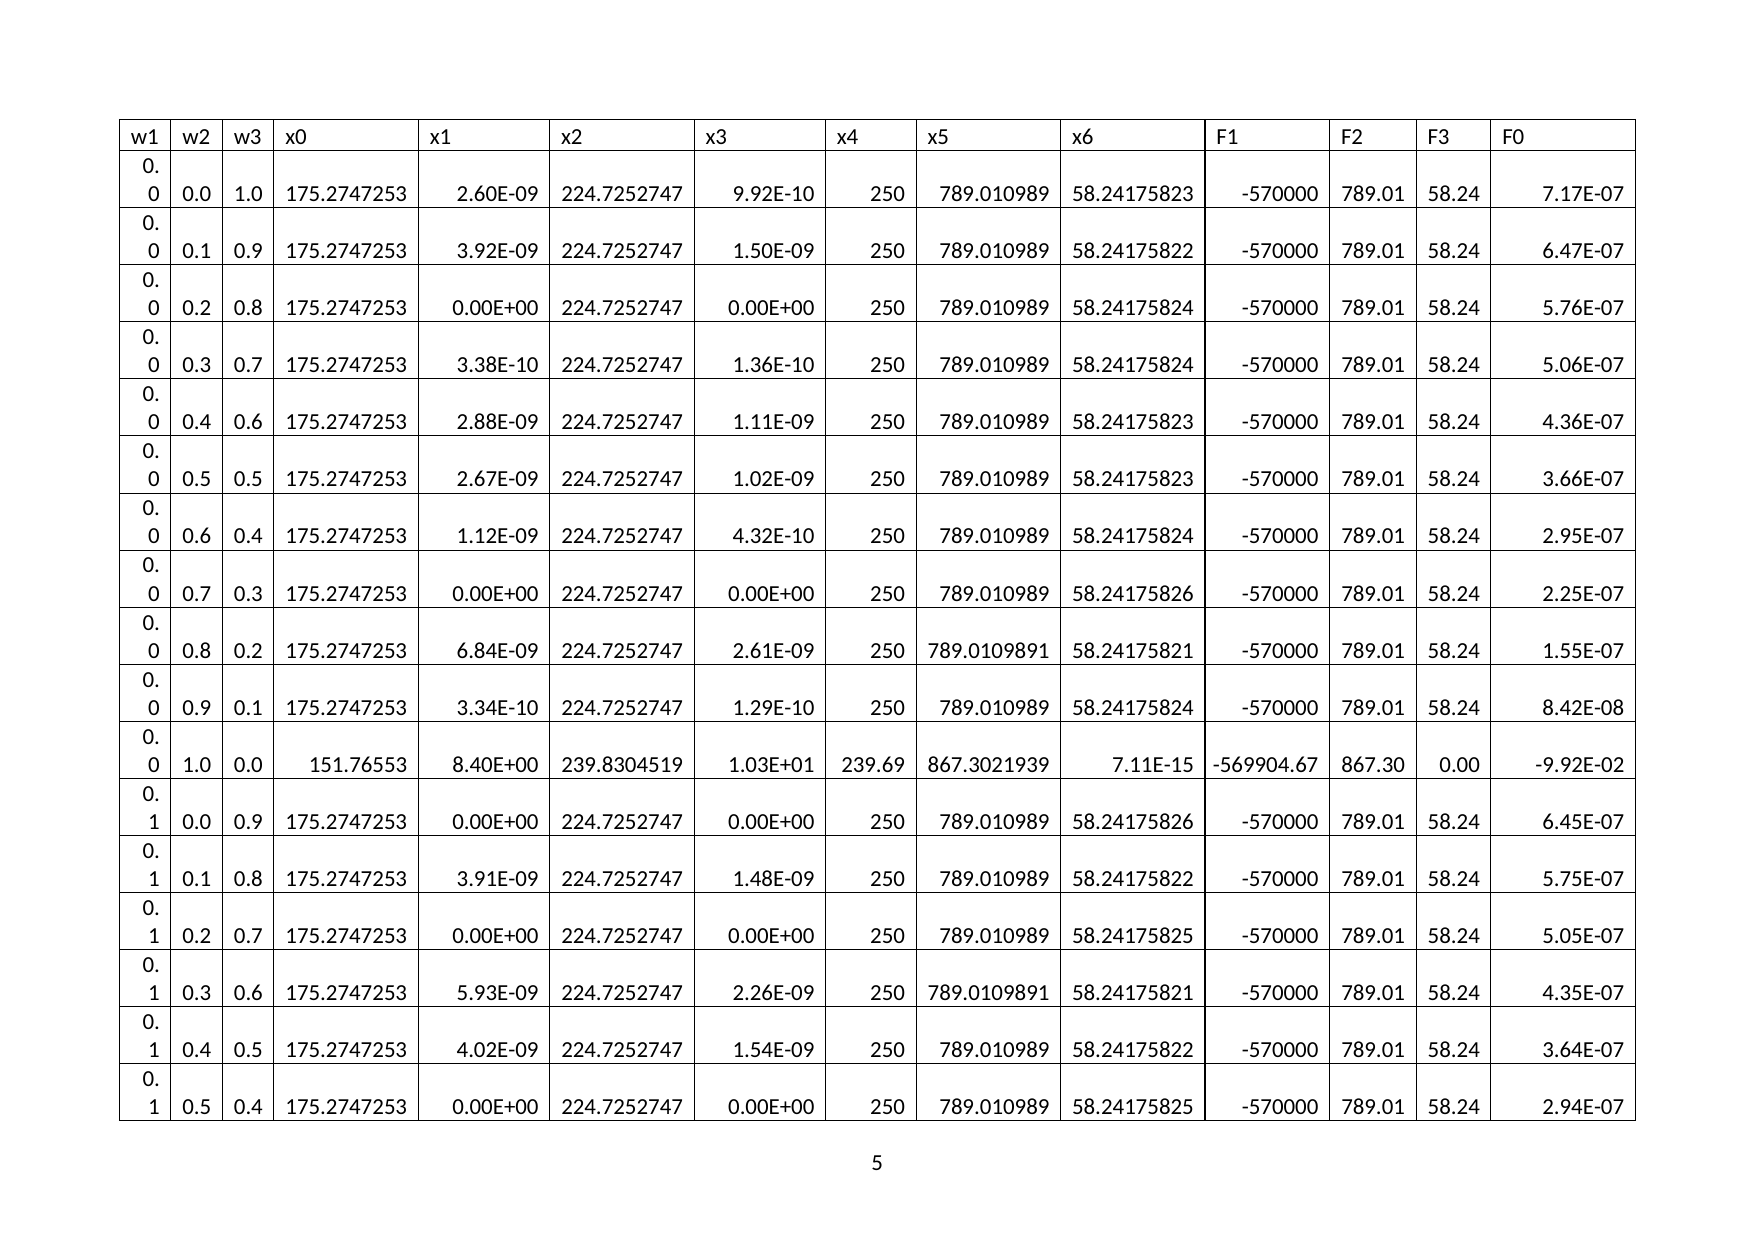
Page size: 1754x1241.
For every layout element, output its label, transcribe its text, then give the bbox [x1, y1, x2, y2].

table_cell 250 [826, 151, 916, 207]
table_cell 0.2 [171, 265, 222, 321]
table_cell 0.0 [120, 151, 170, 207]
table_cell 58.24 [1417, 665, 1490, 721]
table_cell 58.24175821 [1061, 950, 1204, 1006]
table_cell 0.00E+00 [695, 551, 825, 607]
table_cell 0.3 [171, 950, 222, 1006]
table_cell 789.010989 [917, 665, 1060, 721]
table_cell 7.11E-15 [1061, 722, 1204, 778]
table_cell 0.00 [1417, 722, 1490, 778]
table_cell 0.8 [171, 608, 222, 664]
table_cell 789.01 [1330, 1064, 1416, 1120]
table_cell 58.24175826 [1061, 551, 1204, 607]
table_cell 789.01 [1330, 779, 1416, 835]
table_cell 250 [826, 265, 916, 321]
table_cell 0.1 [120, 893, 170, 949]
table_cell 789.010989 [917, 322, 1060, 378]
table_cell 58.24 [1417, 950, 1490, 1006]
table_cell 58.24175821 [1061, 608, 1204, 664]
table_cell 224.7252747 [550, 1064, 694, 1120]
table_cell 175.2747253 [274, 265, 418, 321]
table_cell 175.2747253 [274, 1064, 418, 1120]
table_cell 5.75E-07 [1491, 836, 1635, 892]
table_cell -570000 [1206, 208, 1329, 264]
table_cell 224.7252747 [550, 322, 694, 378]
table_cell 0.7 [223, 893, 273, 949]
table_cell 789.010989 [917, 779, 1060, 835]
table_cell 0.4 [223, 1064, 273, 1120]
table_header F0 [1491, 120, 1635, 150]
table_cell 58.24 [1417, 893, 1490, 949]
table_cell 789.010989 [917, 436, 1060, 492]
table_cell 58.24175823 [1061, 151, 1204, 207]
table_cell 1.50E-09 [695, 208, 825, 264]
table_cell 0.00E+00 [695, 1064, 825, 1120]
table_cell 0.3 [223, 551, 273, 607]
table_header F2 [1330, 120, 1416, 150]
table_cell 58.24175825 [1061, 893, 1204, 949]
table_cell 1.48E-09 [695, 836, 825, 892]
table_header w2 [171, 120, 222, 150]
table_cell 0.00E+00 [695, 265, 825, 321]
table_cell 250 [826, 494, 916, 549]
table_header x3 [695, 120, 825, 150]
table_cell 0.0 [120, 722, 170, 778]
table_cell -570000 [1206, 151, 1329, 207]
table_cell 1.36E-10 [695, 322, 825, 378]
table_cell 224.7252747 [550, 436, 694, 492]
table_cell 224.7252747 [550, 950, 694, 1006]
table_cell 8.40E+00 [419, 722, 549, 778]
table_cell 58.24175822 [1061, 208, 1204, 264]
table_cell 3.92E-09 [419, 208, 549, 264]
table_cell 4.32E-10 [695, 494, 825, 549]
table_cell 175.2747253 [274, 836, 418, 892]
table_cell -570000 [1206, 379, 1329, 435]
table_cell 789.01 [1330, 379, 1416, 435]
table_cell 250 [826, 551, 916, 607]
table_cell -9.92E-02 [1491, 722, 1635, 778]
table_cell 224.7252747 [550, 893, 694, 949]
table_cell 789.010989 [917, 379, 1060, 435]
table_cell 58.24175825 [1061, 1064, 1204, 1120]
table_cell 224.7252747 [550, 836, 694, 892]
table_cell 58.24 [1417, 494, 1490, 549]
table_cell 224.7252747 [550, 494, 694, 549]
table_header x2 [550, 120, 694, 150]
table_header F1 [1206, 120, 1329, 150]
table_cell 789.010989 [917, 1064, 1060, 1120]
table_cell 175.2747253 [274, 151, 418, 207]
table_cell 224.7252747 [550, 265, 694, 321]
table_cell 789.01 [1330, 151, 1416, 207]
table_cell 58.24175823 [1061, 379, 1204, 435]
table_cell -570000 [1206, 1064, 1329, 1120]
table_cell 6.45E-07 [1491, 779, 1635, 835]
table_cell -570000 [1206, 322, 1329, 378]
table_cell 58.24175822 [1061, 1007, 1204, 1063]
table_cell 0.0 [120, 379, 170, 435]
table_cell 1.0 [223, 151, 273, 207]
table_cell 0.6 [171, 494, 222, 549]
table_cell 224.7252747 [550, 608, 694, 664]
table_cell 175.2747253 [274, 551, 418, 607]
table_cell 224.7252747 [550, 551, 694, 607]
table_cell 8.42E-08 [1491, 665, 1635, 721]
table_cell 0.7 [171, 551, 222, 607]
table_cell 0.00E+00 [419, 893, 549, 949]
table_cell -570000 [1206, 494, 1329, 549]
table_header x6 [1061, 120, 1204, 150]
table_cell 250 [826, 379, 916, 435]
table_cell 0.1 [120, 779, 170, 835]
table_cell 58.24175824 [1061, 494, 1204, 549]
table_cell 9.92E-10 [695, 151, 825, 207]
table_cell -570000 [1206, 950, 1329, 1006]
table_cell 789.010989 [917, 494, 1060, 549]
table_header w1 [120, 120, 170, 150]
table_cell 5.05E-07 [1491, 893, 1635, 949]
table_cell 58.24175823 [1061, 436, 1204, 492]
table_cell 1.55E-07 [1491, 608, 1635, 664]
table_cell 5.76E-07 [1491, 265, 1635, 321]
table_cell 2.60E-09 [419, 151, 549, 207]
table_cell 224.7252747 [550, 379, 694, 435]
table_cell 0.5 [171, 1064, 222, 1120]
table_cell 224.7252747 [550, 151, 694, 207]
table_cell 1.0 [171, 722, 222, 778]
table_cell 789.0109891 [917, 950, 1060, 1006]
table_cell 58.24 [1417, 608, 1490, 664]
table_cell 0.0 [120, 265, 170, 321]
table_cell 0.0 [120, 665, 170, 721]
table_cell 0.5 [223, 1007, 273, 1063]
table_cell 1.29E-10 [695, 665, 825, 721]
table_cell 224.7252747 [550, 208, 694, 264]
table_cell 789.01 [1330, 208, 1416, 264]
table_cell 0.4 [171, 379, 222, 435]
table_cell 58.24175822 [1061, 836, 1204, 892]
table_cell -570000 [1206, 836, 1329, 892]
table_cell 250 [826, 436, 916, 492]
table_cell 789.01 [1330, 950, 1416, 1006]
table_cell 250 [826, 836, 916, 892]
table_cell 789.0109891 [917, 608, 1060, 664]
table_cell 0.5 [171, 436, 222, 492]
table_cell 224.7252747 [550, 665, 694, 721]
table_cell 0.9 [223, 779, 273, 835]
table_cell 0.00E+00 [695, 893, 825, 949]
table_cell 0.4 [223, 494, 273, 549]
table_cell 239.69 [826, 722, 916, 778]
table_cell 4.35E-07 [1491, 950, 1635, 1006]
table_cell -570000 [1206, 551, 1329, 607]
table_cell 175.2747253 [274, 379, 418, 435]
table_cell 0.1 [120, 836, 170, 892]
table_cell 175.2747253 [274, 494, 418, 549]
table_cell 789.01 [1330, 608, 1416, 664]
table_cell 58.24 [1417, 436, 1490, 492]
table_cell 175.2747253 [274, 208, 418, 264]
table_cell 58.24 [1417, 265, 1490, 321]
table_cell 789.01 [1330, 436, 1416, 492]
table_cell 0.9 [171, 665, 222, 721]
table_cell 0.1 [171, 836, 222, 892]
table_cell 2.25E-07 [1491, 551, 1635, 607]
table_cell 2.61E-09 [695, 608, 825, 664]
table_cell 175.2747253 [274, 665, 418, 721]
table_cell 0.0 [120, 208, 170, 264]
table_cell 789.01 [1330, 836, 1416, 892]
table_cell 789.010989 [917, 1007, 1060, 1063]
table_cell 0.3 [171, 322, 222, 378]
table_cell -570000 [1206, 665, 1329, 721]
table_cell 3.64E-07 [1491, 1007, 1635, 1063]
table_cell 250 [826, 1007, 916, 1063]
table_cell 3.34E-10 [419, 665, 549, 721]
table_cell 1.12E-09 [419, 494, 549, 549]
table_cell -570000 [1206, 265, 1329, 321]
table_cell 0.1 [171, 208, 222, 264]
table_cell 789.01 [1330, 265, 1416, 321]
table_cell 58.24 [1417, 779, 1490, 835]
table_cell 0.8 [223, 836, 273, 892]
table_cell 0.1 [120, 1064, 170, 1120]
table_cell 1.11E-09 [695, 379, 825, 435]
table_cell 789.010989 [917, 893, 1060, 949]
table_cell 0.4 [171, 1007, 222, 1063]
table_cell 250 [826, 1064, 916, 1120]
table_cell 58.24 [1417, 322, 1490, 378]
table_cell 58.24 [1417, 1064, 1490, 1120]
table_cell 224.7252747 [550, 779, 694, 835]
table_cell 2.95E-07 [1491, 494, 1635, 549]
table_cell 250 [826, 608, 916, 664]
table_cell 58.24175824 [1061, 665, 1204, 721]
table_cell 0.00E+00 [419, 265, 549, 321]
table_cell 0.0 [223, 722, 273, 778]
table_cell 0.6 [223, 950, 273, 1006]
table_cell 0.1 [223, 665, 273, 721]
table_cell 2.88E-09 [419, 379, 549, 435]
table_cell 175.2747253 [274, 322, 418, 378]
table_cell 250 [826, 322, 916, 378]
table_header x0 [274, 120, 418, 150]
table_header x5 [917, 120, 1060, 150]
table_cell 3.66E-07 [1491, 436, 1635, 492]
table_cell 0.7 [223, 322, 273, 378]
table_cell 58.24175824 [1061, 322, 1204, 378]
table_cell 789.01 [1330, 494, 1416, 549]
table_cell 789.01 [1330, 322, 1416, 378]
table_cell 58.24 [1417, 208, 1490, 264]
table_cell 175.2747253 [274, 436, 418, 492]
table_cell 5.06E-07 [1491, 322, 1635, 378]
table_cell -570000 [1206, 608, 1329, 664]
table_cell 0.1 [120, 1007, 170, 1063]
table_cell 0.0 [120, 551, 170, 607]
table_cell -569904.67 [1206, 722, 1329, 778]
table_cell 0.0 [120, 608, 170, 664]
table_cell 0.00E+00 [419, 1064, 549, 1120]
table_cell 58.24 [1417, 151, 1490, 207]
table_cell 175.2747253 [274, 608, 418, 664]
table_cell 58.24175826 [1061, 779, 1204, 835]
table_cell 58.24 [1417, 836, 1490, 892]
table_cell 175.2747253 [274, 1007, 418, 1063]
table_cell 250 [826, 779, 916, 835]
table_cell 250 [826, 665, 916, 721]
table_cell -570000 [1206, 1007, 1329, 1063]
table_cell 1.02E-09 [695, 436, 825, 492]
table_cell 867.3021939 [917, 722, 1060, 778]
table_cell 224.7252747 [550, 1007, 694, 1063]
table_cell 2.94E-07 [1491, 1064, 1635, 1120]
table_cell 58.24 [1417, 551, 1490, 607]
table_cell 0.2 [223, 608, 273, 664]
table_cell 0.00E+00 [695, 779, 825, 835]
table_cell 3.91E-09 [419, 836, 549, 892]
table_cell 175.2747253 [274, 779, 418, 835]
table_cell -570000 [1206, 779, 1329, 835]
table_cell 3.38E-10 [419, 322, 549, 378]
table_cell 175.2747253 [274, 950, 418, 1006]
table_cell 789.010989 [917, 551, 1060, 607]
table_cell 2.67E-09 [419, 436, 549, 492]
table_cell 789.010989 [917, 208, 1060, 264]
table_cell 0.1 [120, 950, 170, 1006]
table_cell 0.8 [223, 265, 273, 321]
table_cell 789.01 [1330, 551, 1416, 607]
table_cell 1.54E-09 [695, 1007, 825, 1063]
table_cell 1.03E+01 [695, 722, 825, 778]
table_cell 867.30 [1330, 722, 1416, 778]
table_cell 175.2747253 [274, 893, 418, 949]
table_cell 0.0 [171, 151, 222, 207]
table_cell 250 [826, 893, 916, 949]
table_cell 2.26E-09 [695, 950, 825, 1006]
table_cell 789.01 [1330, 893, 1416, 949]
table_cell -570000 [1206, 893, 1329, 949]
table_cell 0.00E+00 [419, 551, 549, 607]
table_cell 58.24 [1417, 379, 1490, 435]
table_cell 789.010989 [917, 265, 1060, 321]
table_cell 58.24175824 [1061, 265, 1204, 321]
table_cell 0.0 [120, 436, 170, 492]
table_cell 789.010989 [917, 151, 1060, 207]
table_cell 4.36E-07 [1491, 379, 1635, 435]
table_cell 0.0 [171, 779, 222, 835]
table_cell 5.93E-09 [419, 950, 549, 1006]
table_cell 6.47E-07 [1491, 208, 1635, 264]
table_cell 250 [826, 950, 916, 1006]
table_cell -570000 [1206, 436, 1329, 492]
table_cell 0.5 [223, 436, 273, 492]
table_cell 58.24 [1417, 1007, 1490, 1063]
table_cell 789.01 [1330, 1007, 1416, 1063]
table_cell 4.02E-09 [419, 1007, 549, 1063]
table_cell 151.76553 [274, 722, 418, 778]
table_cell 6.84E-09 [419, 608, 549, 664]
table_header x1 [419, 120, 549, 150]
table_cell 0.6 [223, 379, 273, 435]
table_cell 7.17E-07 [1491, 151, 1635, 207]
table_cell 239.8304519 [550, 722, 694, 778]
table_header x4 [826, 120, 916, 150]
table_cell 0.0 [120, 494, 170, 549]
table_cell 789.01 [1330, 665, 1416, 721]
table_cell 250 [826, 208, 916, 264]
table_header w3 [223, 120, 273, 150]
table_cell 0.2 [171, 893, 222, 949]
table_cell 789.010989 [917, 836, 1060, 892]
table_header F3 [1417, 120, 1490, 150]
table_cell 0.9 [223, 208, 273, 264]
table_cell 0.00E+00 [419, 779, 549, 835]
table_cell 0.0 [120, 322, 170, 378]
